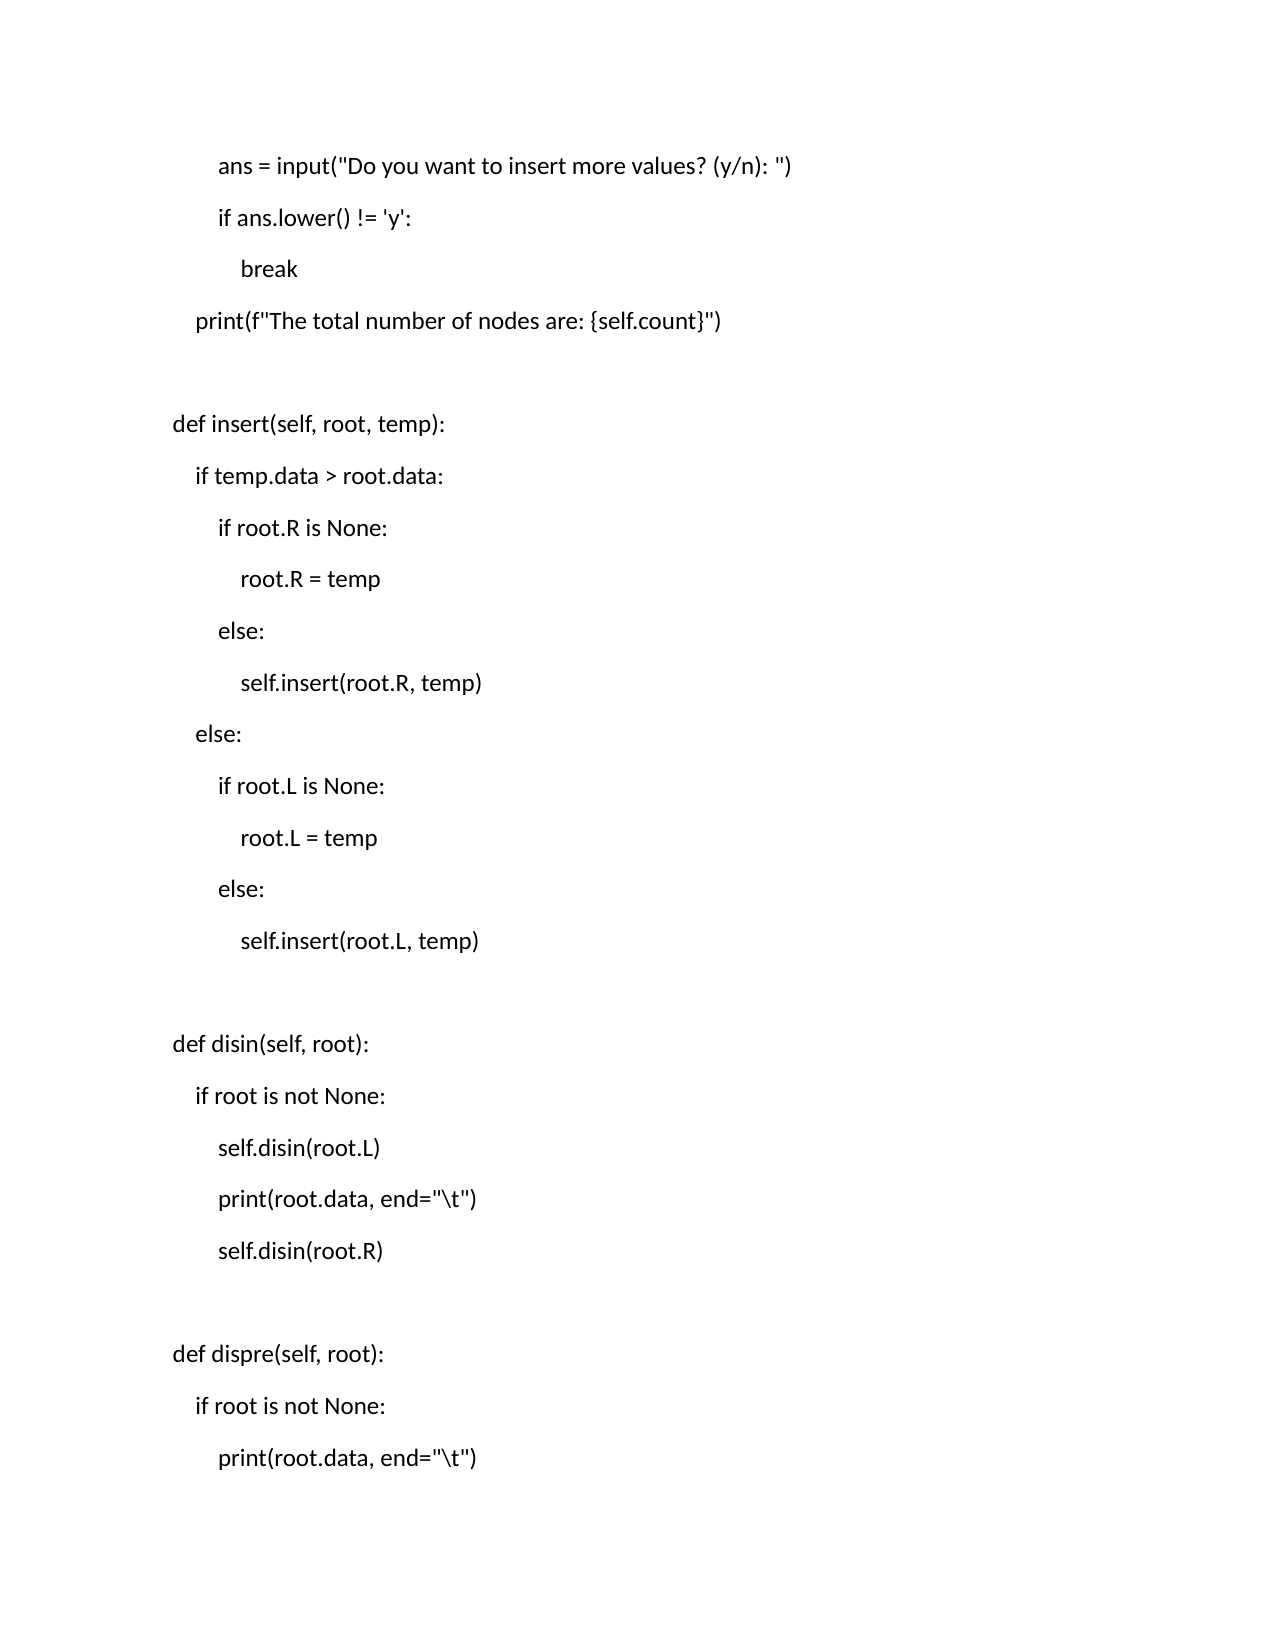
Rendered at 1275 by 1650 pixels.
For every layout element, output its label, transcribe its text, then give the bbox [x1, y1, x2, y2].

text root.R = temp [150, 563, 1125, 594]
text if ans.lower() != 'y': [150, 202, 1125, 232]
text break [150, 253, 1125, 284]
text if root is not None: [150, 1390, 1125, 1421]
text ans = input("Do you want to insert more values? (y/n): ") [150, 150, 1125, 181]
text if root.L is None: [150, 770, 1125, 801]
text self.disin(root.L) [150, 1132, 1125, 1162]
text def dispre(self, root): [150, 1338, 1125, 1369]
text self.disin(root.R) [150, 1235, 1125, 1266]
text root.L = temp [150, 822, 1125, 852]
text if root is not None: [150, 1080, 1125, 1111]
text self.insert(root.L, temp) [150, 925, 1125, 956]
text else: [150, 718, 1125, 749]
text if root.R is None: [150, 512, 1125, 542]
text print(root.data, end="\t") [150, 1183, 1125, 1214]
text else: [150, 873, 1125, 904]
text if temp.data > root.data: [150, 460, 1125, 491]
text def insert(self, root, temp): [150, 408, 1125, 439]
text else: [150, 615, 1125, 646]
text def disin(self, root): [150, 1028, 1125, 1059]
text print(root.data, end="\t") [150, 1442, 1125, 1472]
text print(f"The total number of nodes are: {self.count}") [150, 305, 1125, 336]
text self.insert(root.R, temp) [150, 667, 1125, 697]
